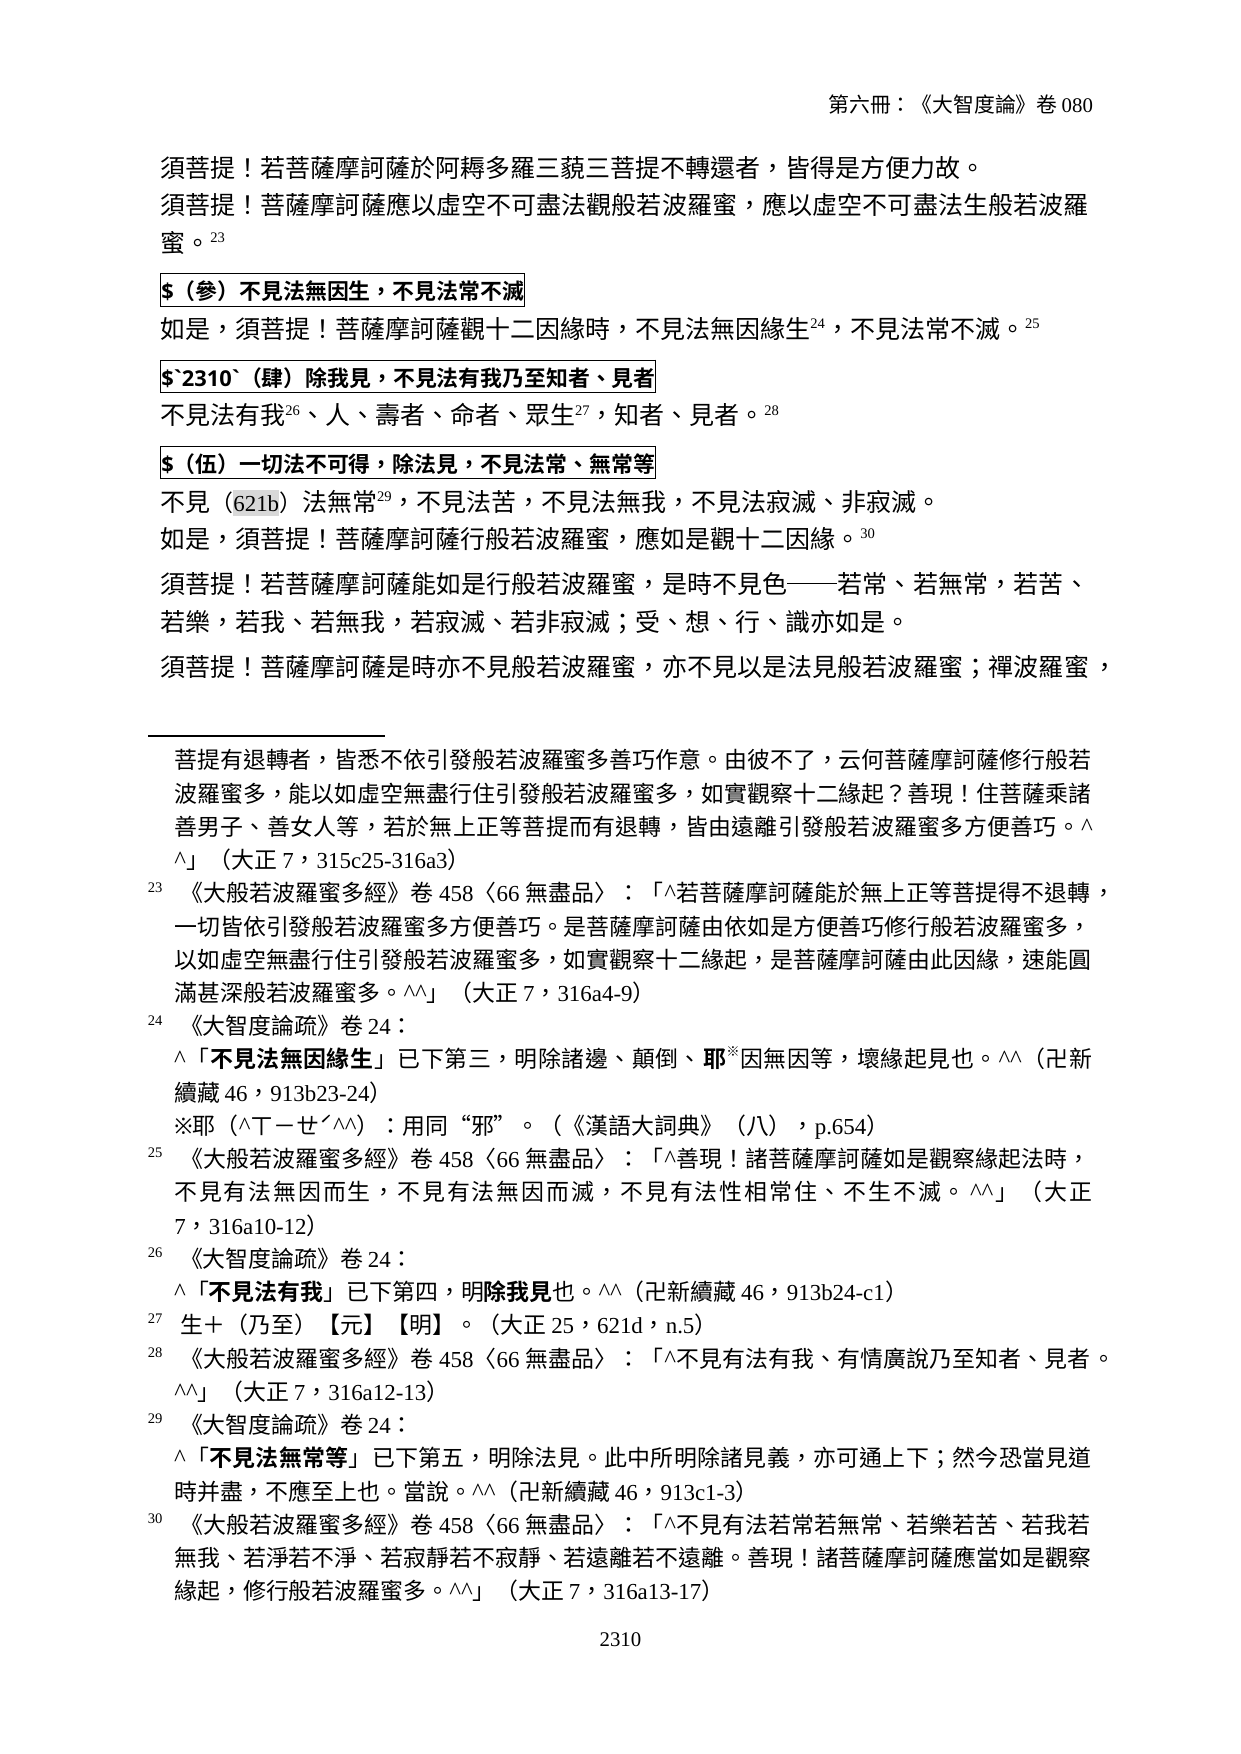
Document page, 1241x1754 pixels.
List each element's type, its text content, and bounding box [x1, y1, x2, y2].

text 如是，須菩提！菩薩摩訶薩觀十二因緣時，不見法無因緣生，不見法常不滅。 [160, 309, 1092, 346]
text 須菩提！菩薩摩訶薩是時亦不見般若波羅蜜，亦不見以是法見般若波羅蜜；禪波羅蜜，乃至阿耨多羅三藐三菩提，亦不見阿耨多羅三藐三菩提，亦不見以是法見阿耨多羅三藐三菩提。 [160, 646, 1092, 684]
text 不見（621b）法無常，不見法苦，不見法無我，不見法寂滅、非寂滅。 [160, 481, 1092, 519]
text $`2310`（肆）除我見，不見法有我乃至知者、見者 [160, 358, 1092, 395]
text 如是，須菩提！菩薩摩訶薩行般若波羅蜜，應如是觀十二因緣。 [160, 519, 1092, 556]
text 不見法有我、人、壽者、命者、眾生，知者、見者。 [160, 395, 1092, 433]
text 須菩提！若菩薩摩訶薩於阿耨多羅三藐三菩提不轉還者，皆得是方便力故。 [160, 148, 1092, 185]
text 須菩提！若菩薩摩訶薩能如是行般若波羅蜜，是時不見色──若常、若無常，若苦、若樂，若我、若無我，若寂滅、若非寂滅；受、想、行、識亦如是。 [160, 564, 1092, 639]
text $（參）不見法無因生，不見法常不滅 [160, 271, 1092, 309]
text 須菩提！菩薩摩訶薩應以虛空不可盡法觀般若波羅蜜，應以虛空不可盡法生般若波羅蜜。 [160, 185, 1092, 260]
text $（伍）一切法不可得，除法見，不見法常、無常等 [160, 444, 1092, 481]
